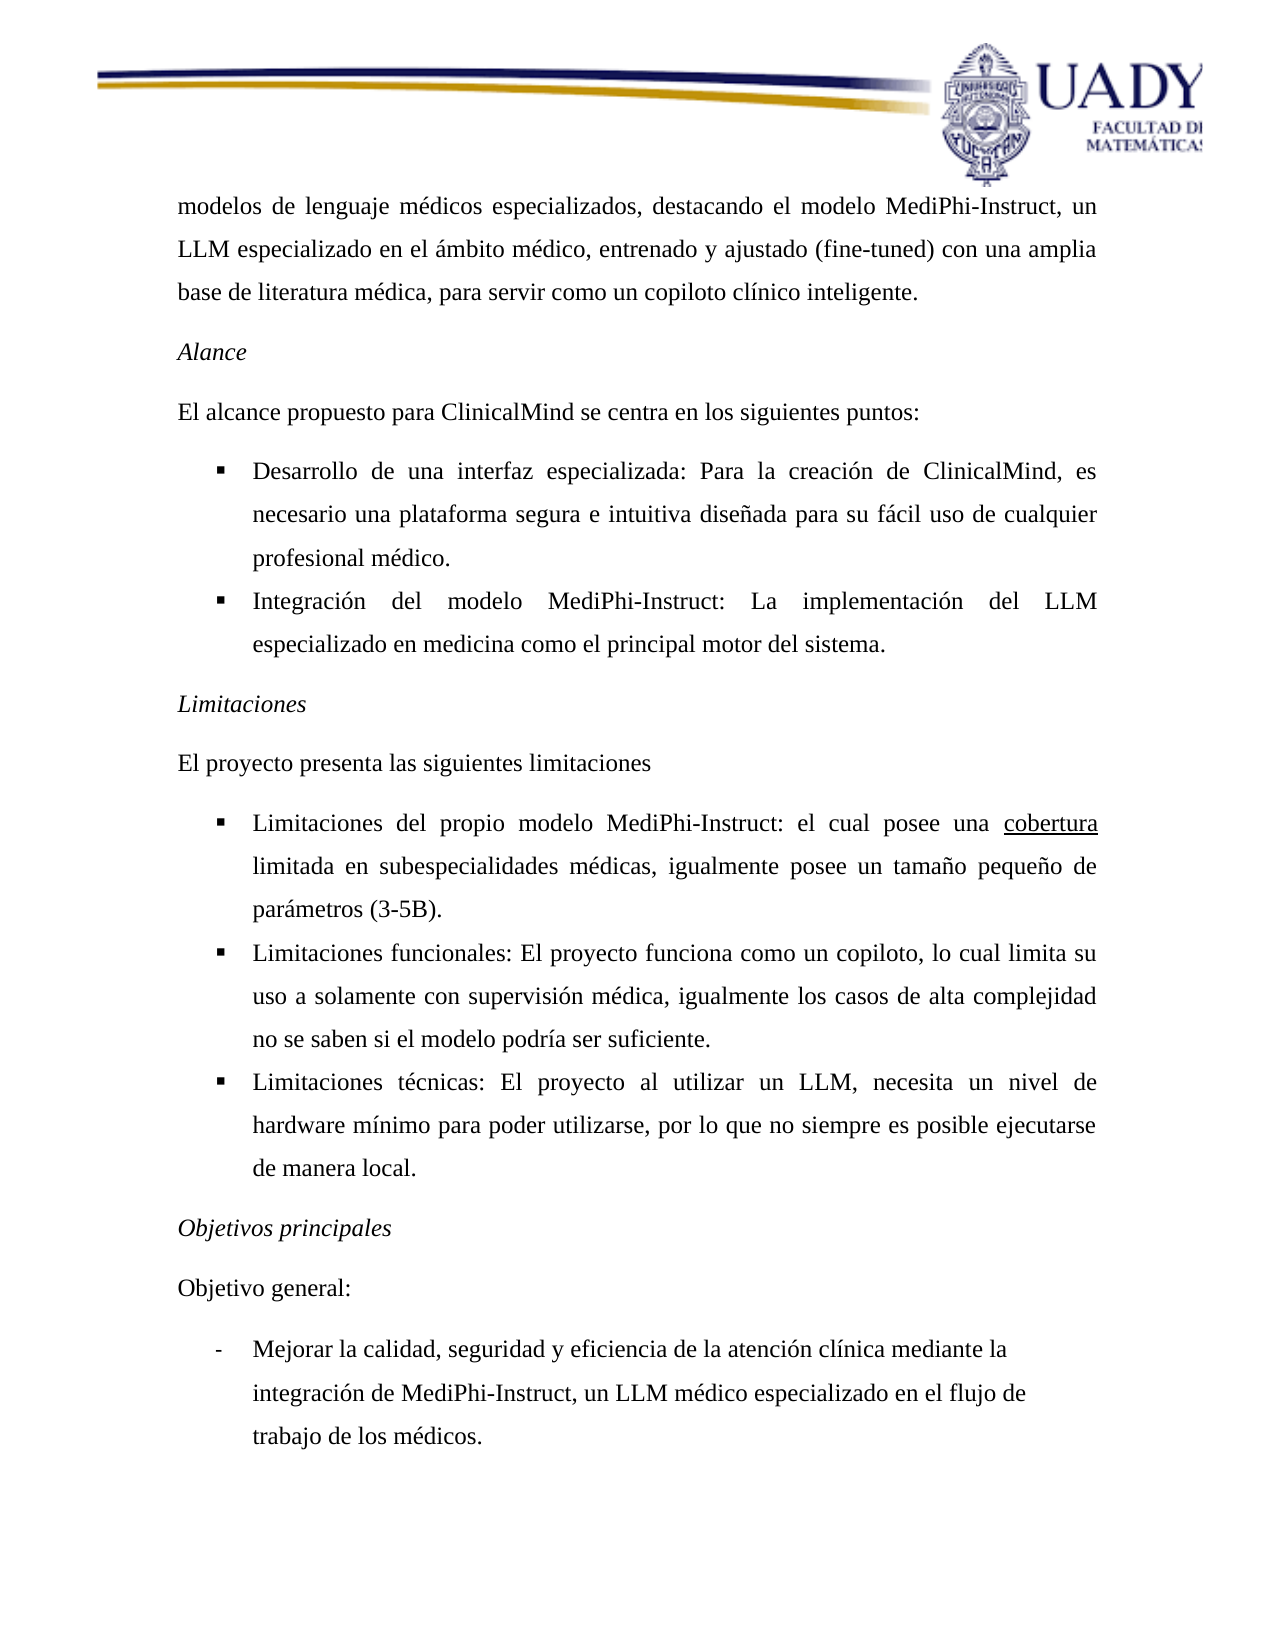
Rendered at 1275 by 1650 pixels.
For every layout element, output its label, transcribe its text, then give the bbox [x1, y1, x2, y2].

text Alance [177, 337, 1098, 366]
text Objetivo general: [177, 1273, 1098, 1302]
list Limitaciones técnicas: El proyecto al utilizar un LLM, necesita un nivel de hardware mínimo para poder utilizarse, por lo que no siempre es posible ejecutarse de manera local. [215, 1067, 1098, 1182]
list Limitaciones funcionales: El proyecto funciona como un copiloto, lo cual limita su uso a solamente con supervisión médica, igualmente los casos de alta complejidad no se saben si el modelo podría ser suficiente. [215, 938, 1098, 1053]
list Integración del modelo MediPhi-Instruct: La implementación del LLM especializado en medicina como el principal motor del sistema. [215, 586, 1098, 658]
list Limitaciones del propio modelo MediPhi-Instruct: el cual posee una cobertura limitada en subespecialidades médicas, igualmente posee un tamaño pequeño de parámetros (3-5B). [215, 808, 1098, 923]
list Mejorar la calidad, seguridad y eficiencia de la atención clínica mediante la integración de MediPhi-Instruct, un LLM médico especializado en el flujo de trabajo de los médicos. [215, 1333, 1098, 1450]
list Desarrollo de una interfaz especializada: Para la creación de ClinicalMind, es necesario una plataforma segura e intuitiva diseñada para su fácil uso de cualquier profesional médico. [215, 456, 1098, 571]
text El alcance propuesto para ClinicalMind se centra en los siguientes puntos: [177, 397, 1098, 425]
text Objetivos principales [177, 1213, 1098, 1242]
text Limitaciones [177, 689, 1098, 717]
picture [97, 43, 1204, 187]
text El proyecto presenta las siguientes limitaciones [177, 748, 1098, 777]
